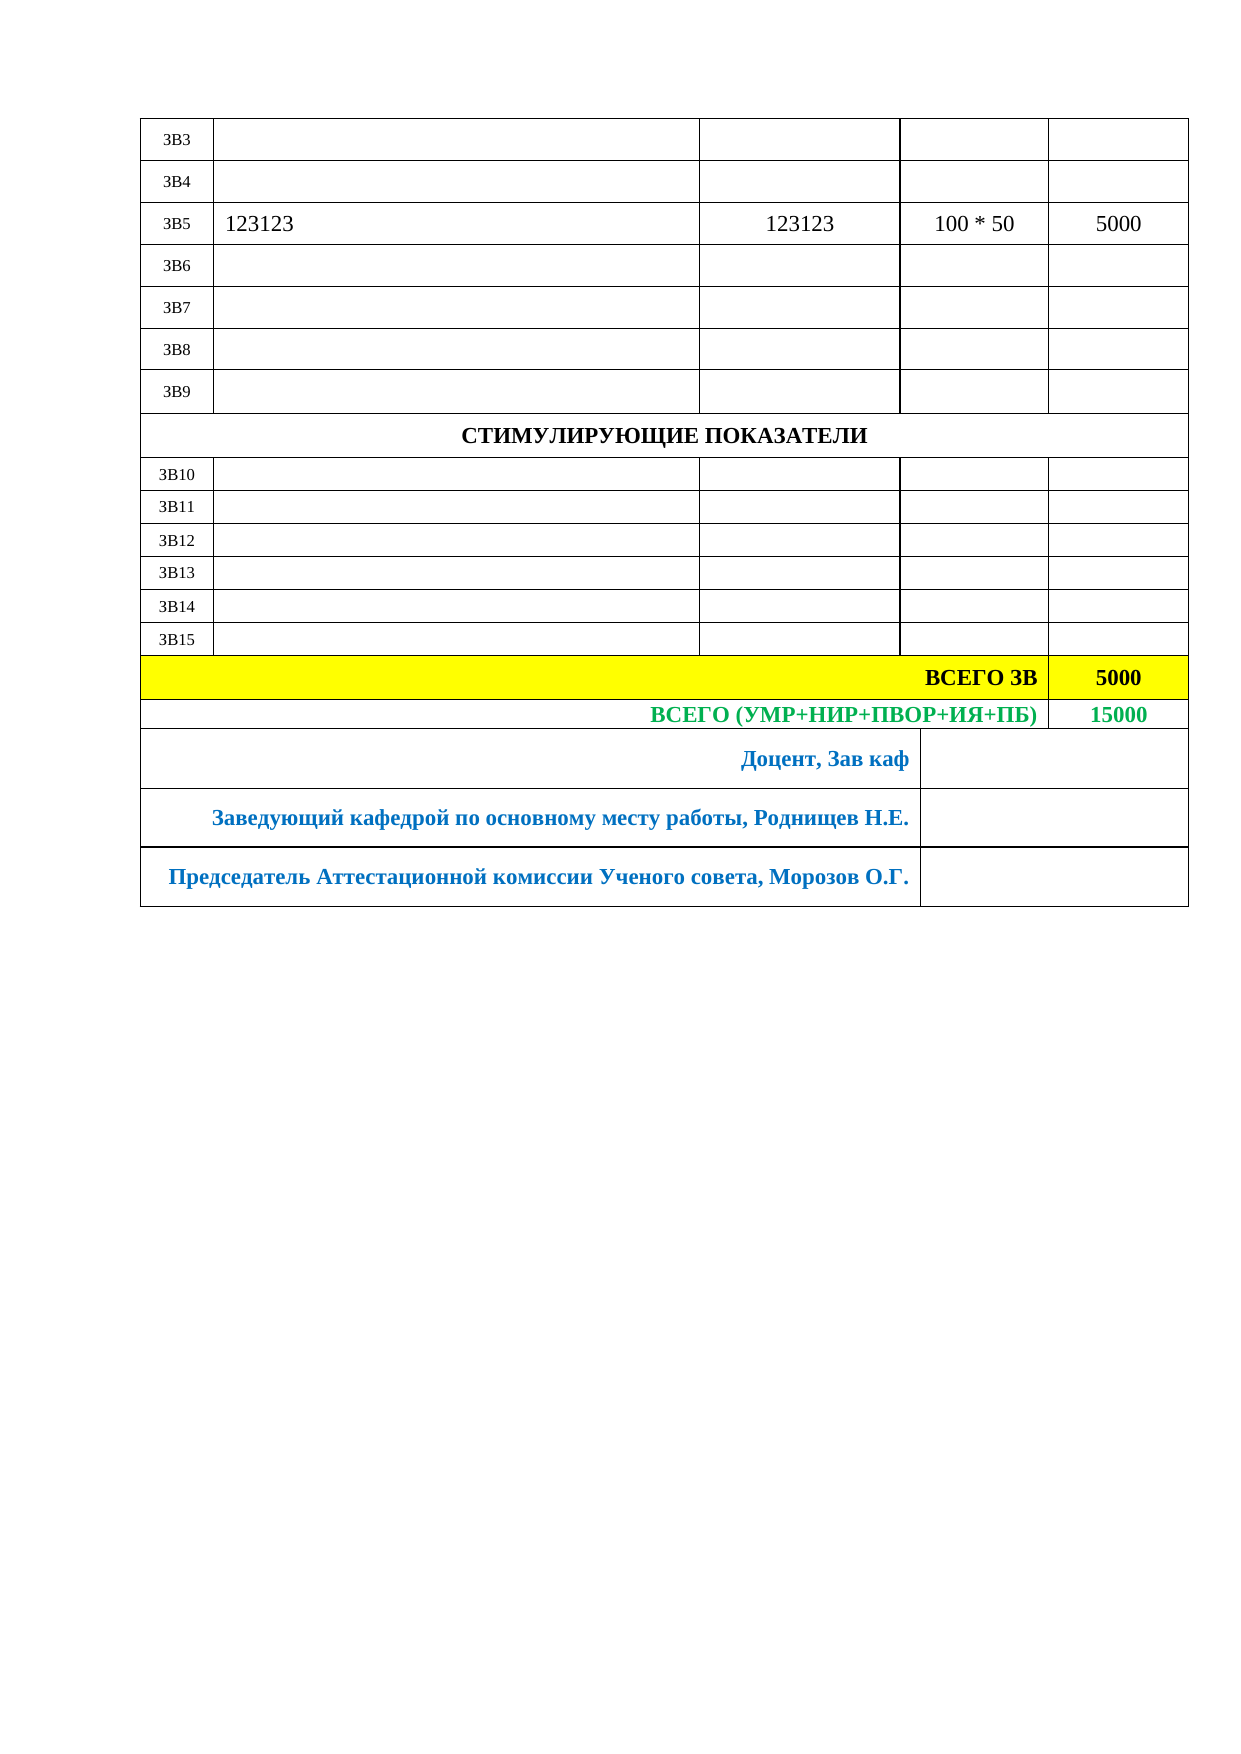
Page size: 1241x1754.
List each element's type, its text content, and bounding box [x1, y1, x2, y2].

table_cell [921, 729, 1188, 787]
table_cell 15000 [1049, 700, 1188, 728]
table_cell [214, 119, 699, 160]
table_cell ЗВ14 [141, 590, 213, 622]
table_cell ВСЕГО (УМР+НИР+ПВОР+ИЯ+ПБ) [141, 700, 1048, 728]
table_cell [214, 623, 699, 655]
table_cell [1049, 287, 1188, 327]
table_cell [901, 491, 1048, 523]
table_cell [214, 590, 699, 622]
table_cell [1049, 119, 1188, 160]
table_cell 123123 [214, 203, 699, 244]
table_cell ЗВ10 [141, 458, 213, 490]
table_cell [901, 119, 1048, 160]
table_cell ЗВ5 [141, 203, 213, 244]
table_cell ВСЕГО ЗВ [141, 656, 1048, 699]
table_cell [700, 329, 899, 369]
table_cell [700, 161, 899, 202]
table_cell ЗВ15 [141, 623, 213, 655]
table_cell ЗВ3 [141, 119, 213, 160]
table_cell [700, 287, 899, 327]
table_cell [1049, 590, 1188, 622]
table_cell ЗВ12 [141, 524, 213, 556]
table_cell [700, 590, 899, 622]
table_cell [901, 557, 1048, 589]
table_cell [901, 161, 1048, 202]
table_cell ЗВ9 [141, 370, 213, 413]
table_cell [214, 245, 699, 286]
table_cell [214, 370, 699, 413]
table_cell [901, 623, 1048, 655]
table_cell [901, 524, 1048, 556]
table_cell [214, 161, 699, 202]
table_cell [1049, 329, 1188, 369]
table_cell [214, 524, 699, 556]
table_cell [901, 287, 1048, 327]
table_cell [901, 329, 1048, 369]
table_cell [700, 557, 899, 589]
table_cell Доцент, Зав каф [141, 729, 920, 787]
table_cell [1049, 245, 1188, 286]
table_cell [921, 848, 1188, 906]
table_cell [700, 623, 899, 655]
table_cell [1049, 161, 1188, 202]
table_cell [901, 458, 1048, 490]
table_cell [1049, 458, 1188, 490]
table_cell [901, 590, 1048, 622]
table_cell ЗВ7 [141, 287, 213, 327]
table_cell 100 * 50 [901, 203, 1048, 244]
table_cell [700, 370, 899, 413]
table_cell [1049, 491, 1188, 523]
table_cell ЗВ11 [141, 491, 213, 523]
table_cell [700, 491, 899, 523]
table_cell Заведующий кафедрой по основному месту работы, Роднищев Н.Е. [141, 789, 920, 846]
table_cell СТИМУЛИРУЮЩИЕ ПОКАЗАТЕЛИ [141, 414, 1188, 457]
table_cell ЗВ6 [141, 245, 213, 286]
table_cell [1049, 623, 1188, 655]
table_cell 5000 [1049, 203, 1188, 244]
table_cell [214, 557, 699, 589]
table_cell ЗВ13 [141, 557, 213, 589]
table_cell [901, 245, 1048, 286]
table_cell ЗВ4 [141, 161, 213, 202]
table_cell [700, 245, 899, 286]
table_cell [700, 524, 899, 556]
table_cell [1049, 524, 1188, 556]
table_cell [214, 329, 699, 369]
table_cell Председатель Аттестационной комиссии Ученого совета, Морозов О.Г. [141, 848, 920, 906]
table_cell 123123 [700, 203, 899, 244]
table_cell [214, 491, 699, 523]
table_cell [700, 458, 899, 490]
table_cell 5000 [1049, 656, 1188, 699]
table_cell [700, 119, 899, 160]
table_cell [901, 370, 1048, 413]
table_cell [921, 789, 1188, 846]
table_cell [214, 287, 699, 327]
table_cell [1049, 370, 1188, 413]
table_cell [214, 458, 699, 490]
table_cell ЗВ8 [141, 329, 213, 369]
table_cell [1049, 557, 1188, 589]
